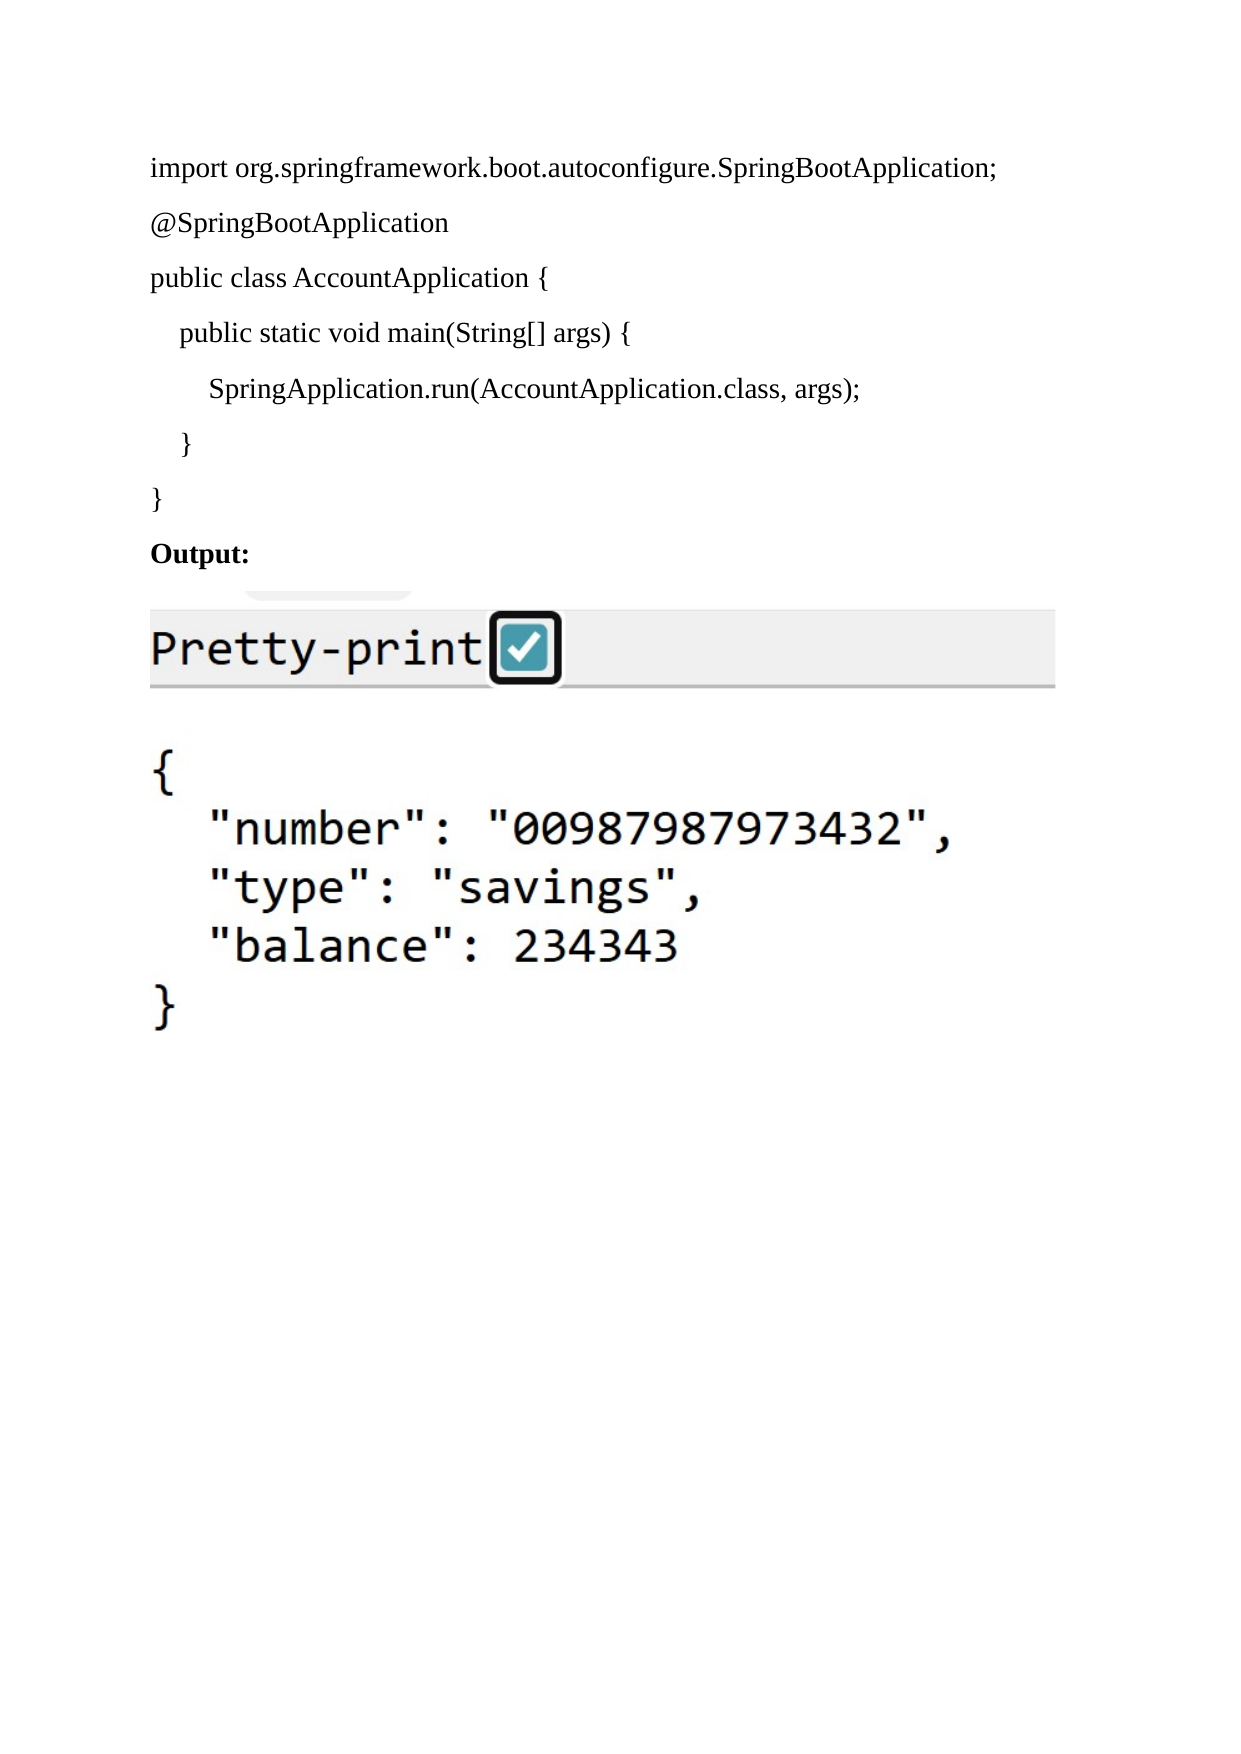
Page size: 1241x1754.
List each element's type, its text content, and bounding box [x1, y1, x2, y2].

text } [150, 426, 1090, 459]
picture [150, 591, 1056, 1208]
text SpringApplication.run(AccountApplication.class, args); [150, 371, 1090, 404]
text Output: [150, 536, 1090, 570]
text import org.springframework.boot.autoconfigure.SpringBootApplication; [150, 150, 1090, 183]
text } [150, 481, 1090, 515]
text public static void main(String[] args) { [150, 316, 1090, 349]
text public class AccountApplication { [150, 260, 1090, 294]
text @SpringBootApplication [150, 205, 1090, 239]
